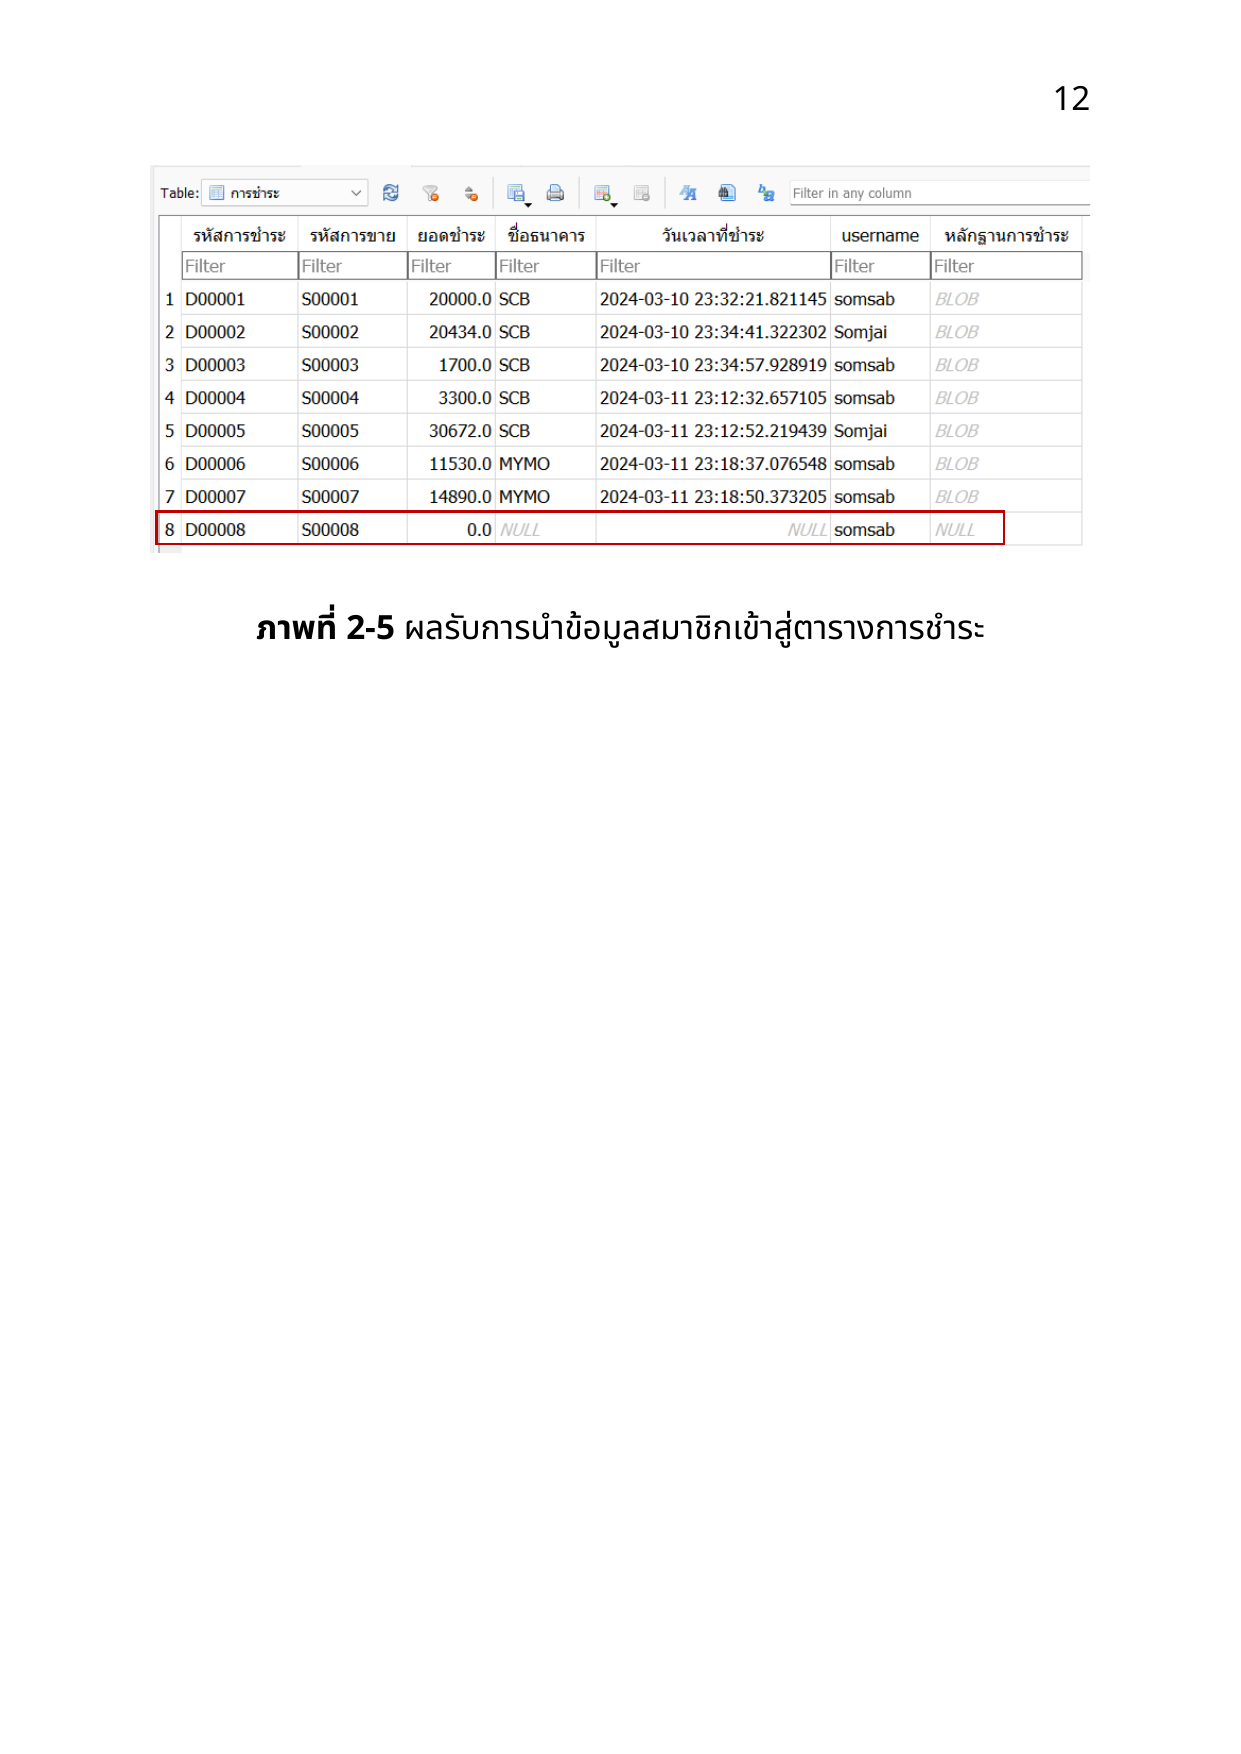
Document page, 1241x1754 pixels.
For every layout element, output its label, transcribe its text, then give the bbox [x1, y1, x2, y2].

picture [150, 165, 1091, 553]
text ภาพที่ 2-5 ผลรับการนำข้อมูลสมาชิกเข้าสู่ตารางการชำระ [150, 604, 1090, 655]
